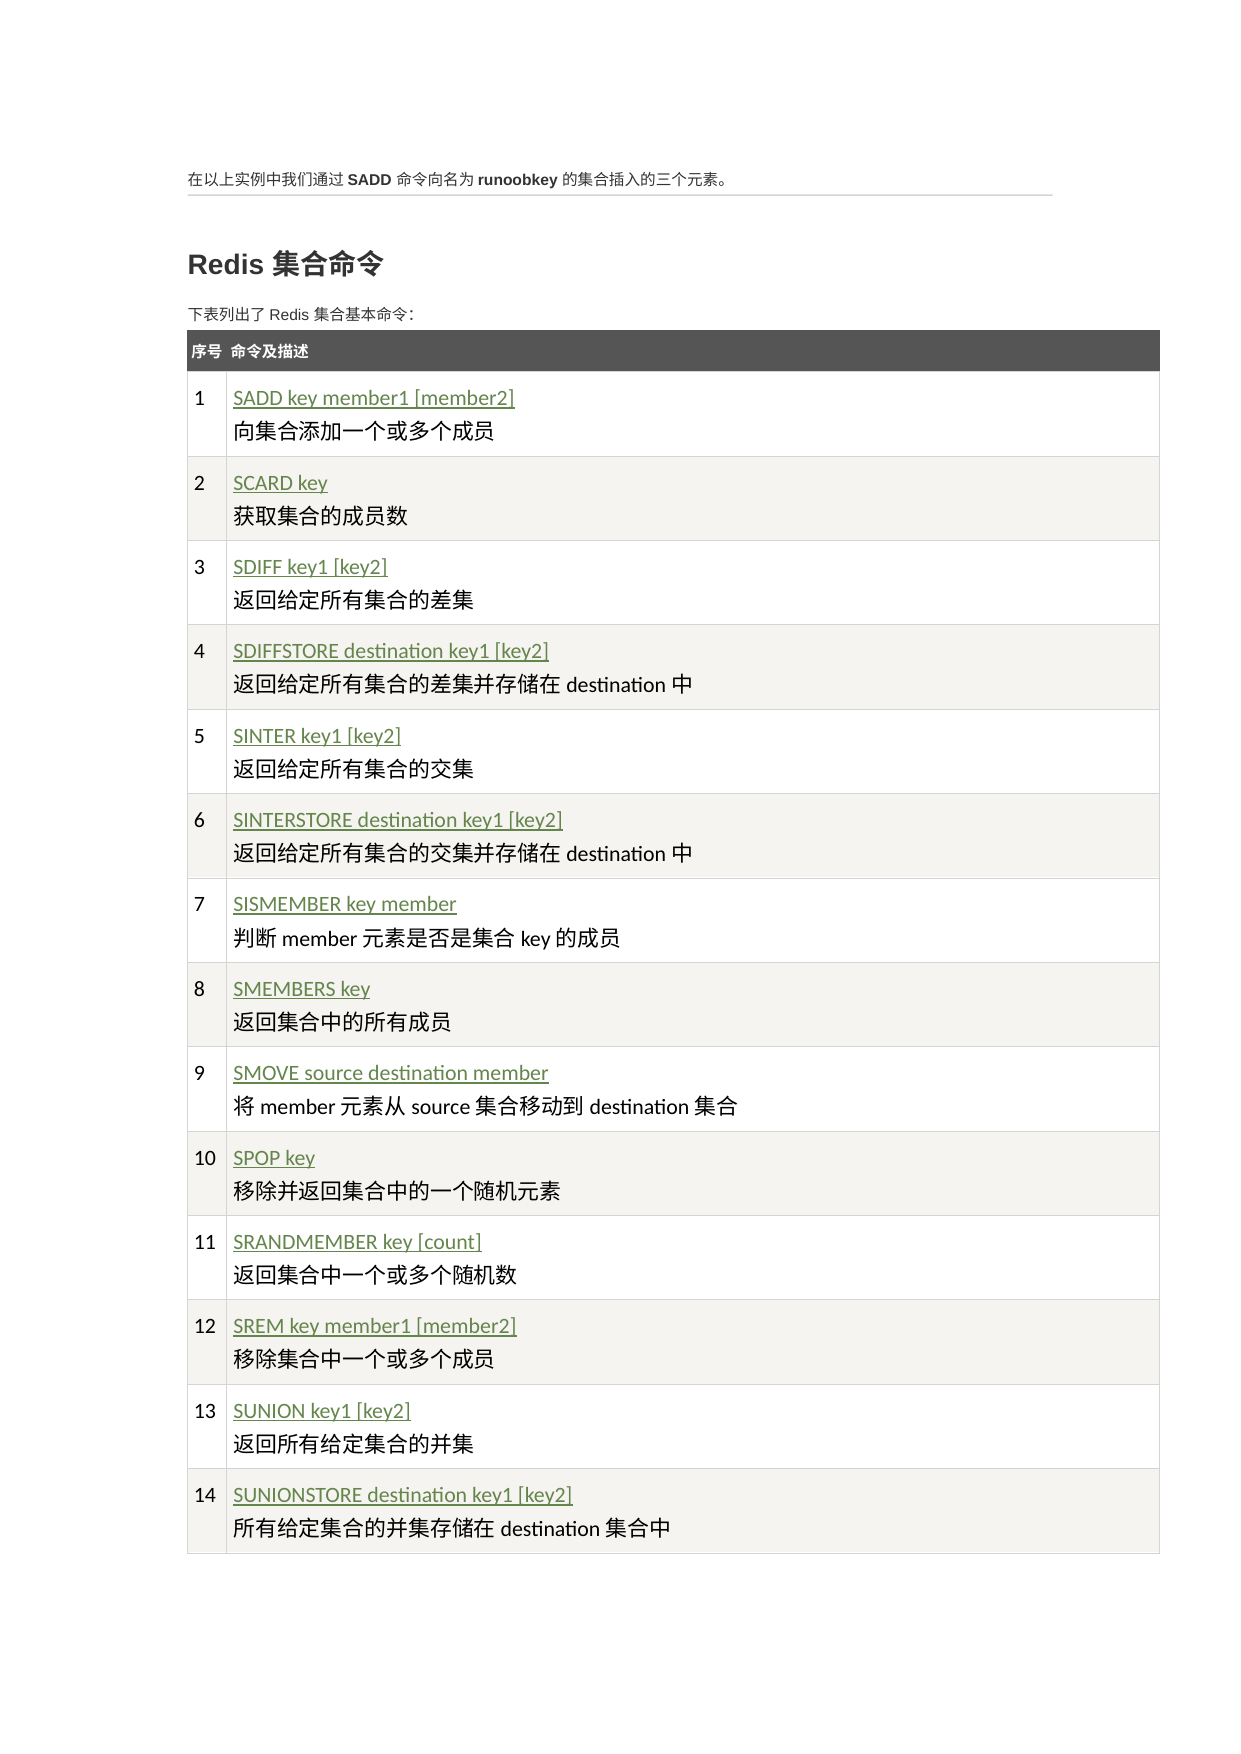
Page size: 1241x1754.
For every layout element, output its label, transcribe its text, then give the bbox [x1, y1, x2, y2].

table_header 序号 [188, 331, 226, 371]
text 下表列出了 Redis 集合基本命令： [187, 297, 1053, 330]
table_cell SINTER key1 [key2] 返回给定所有集合的交集 [227, 710, 1159, 793]
table_cell SMEMBERS key 返回集合中的所有成员 [227, 963, 1159, 1046]
table_cell SCARD key 获取集合的成员数 [227, 457, 1159, 540]
table_cell 2 [188, 457, 226, 540]
table_cell 12 [188, 1300, 226, 1384]
table_cell 1 [188, 372, 226, 456]
table_cell SISMEMBER key member 判断 member 元素是否是集合 key 的成员 [227, 879, 1159, 962]
table_cell SRANDMEMBER key [count] 返回集合中一个或多个随机数 [227, 1216, 1159, 1299]
table_cell SMOVE source destination member 将 member 元素从 source 集合移动到 destination 集合 [227, 1047, 1159, 1131]
table_cell 13 [188, 1385, 226, 1468]
table_cell 6 [188, 794, 226, 877]
table_cell SUNIONSTORE destination key1 [key2] 所有给定集合的并集存储在 destination 集合中 [227, 1469, 1159, 1552]
table_cell 5 [188, 710, 226, 793]
subtitle Redis 集合命令 [187, 229, 1053, 294]
table_cell SADD key member1 [member2] 向集合添加一个或多个成员 [227, 372, 1159, 456]
table_cell SPOP key 移除并返回集合中的一个随机元素 [227, 1132, 1159, 1215]
table_cell 3 [188, 541, 226, 624]
table_cell SDIFFSTORE destination key1 [key2] 返回给定所有集合的差集并存储在 destination 中 [227, 625, 1159, 709]
table_cell 9 [188, 1047, 226, 1131]
table_cell SUNION key1 [key2] 返回所有给定集合的并集 [227, 1385, 1159, 1468]
table_cell 4 [188, 625, 226, 709]
table_cell 14 [188, 1469, 226, 1552]
table_cell 10 [188, 1132, 226, 1215]
table_cell 8 [188, 963, 226, 1046]
table_cell SDIFF key1 [key2] 返回给定所有集合的差集 [227, 541, 1159, 624]
text 在以上实例中我们通过 SADD 命令向名为 runoobkey 的集合插入的三个元素。 [187, 162, 1053, 194]
table_header 命令及描述 [227, 331, 1159, 371]
table_cell 11 [188, 1216, 226, 1299]
table_cell SINTERSTORE destination key1 [key2] 返回给定所有集合的交集并存储在 destination 中 [227, 794, 1159, 877]
table_cell SREM key member1 [member2] 移除集合中一个或多个成员 [227, 1300, 1159, 1384]
table_cell 7 [188, 879, 226, 962]
